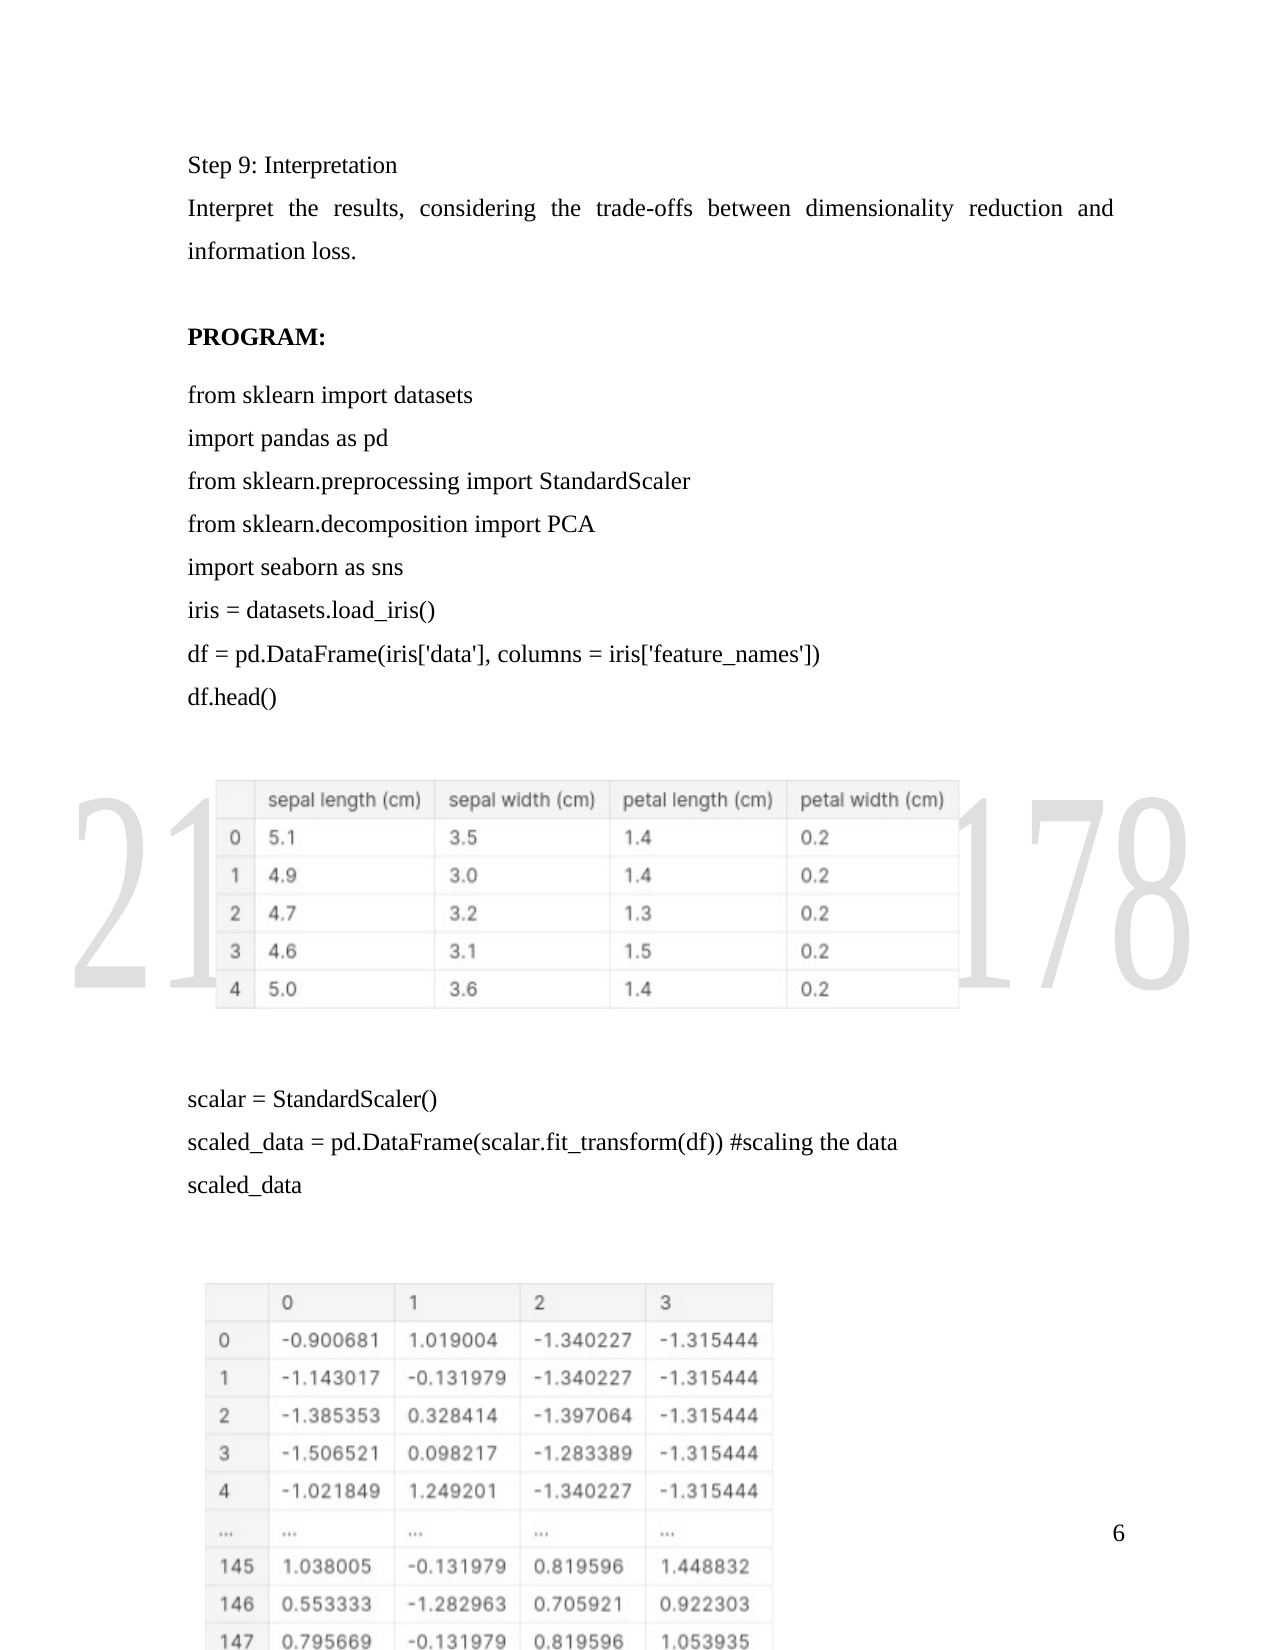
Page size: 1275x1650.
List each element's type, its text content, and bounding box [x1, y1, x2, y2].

text scalar = StandardScaler() [187, 1084, 1189, 1113]
text from sklearn.preprocessing import StandardScaler from sklearn.decomposition import PCA [187, 466, 713, 538]
picture [204, 1283, 774, 1650]
text scaled_data = pd.DataFrame(scalar.fit_transform(df)) #scaling the data scaled_data [187, 1127, 951, 1199]
text Step 9: Interpretation [187, 150, 1189, 179]
text Interpret the results, considering the trade-offs between dimensionality reduction and information loss. [187, 193, 1189, 265]
picture [215, 780, 960, 1009]
text import seaborn as sns iris = datasets.load_iris() [187, 552, 436, 624]
text df = pd.DataFrame(iris['data'], columns = iris['feature_names']) df.head() [187, 639, 858, 711]
text from sklearn import datasets import pandas as pd [187, 380, 519, 452]
subtitle PROGRAM: [187, 322, 1189, 351]
